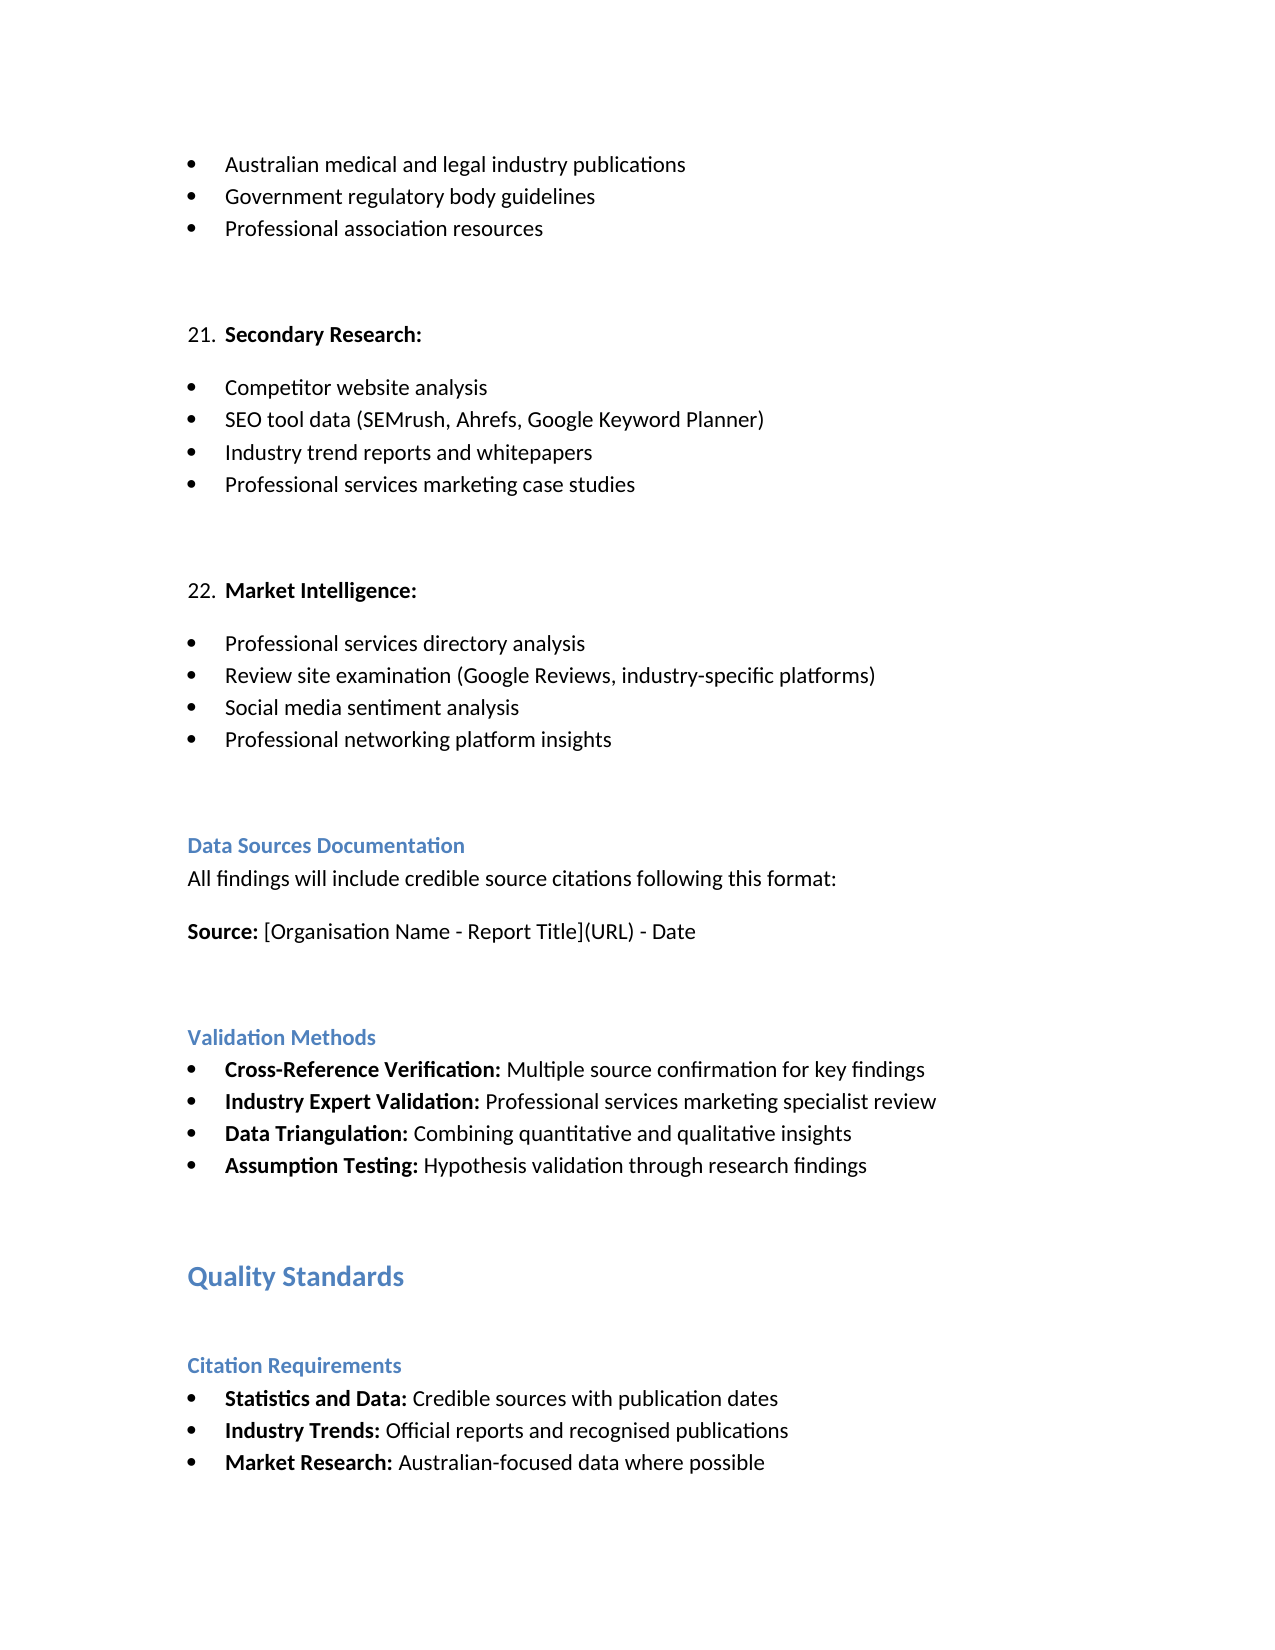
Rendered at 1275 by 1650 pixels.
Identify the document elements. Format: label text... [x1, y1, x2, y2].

list SEO tool data (SEMrush, Ahrefs, Google Keyword Planner) [187, 406, 1087, 434]
list Cross-Reference Verification: Multiple source confirmation for key findings [187, 1055, 1087, 1083]
list Australian medical and legal industry publications [187, 150, 1087, 178]
list Market Research: Australian-focused data where possible [187, 1448, 1087, 1476]
list Industry Trends: Official reports and recognised publications [187, 1416, 1087, 1444]
subtitle Validation Methods [187, 1023, 1087, 1051]
list Industry Expert Validation: Professional services marketing specialist review [187, 1087, 1087, 1115]
list Professional services marketing case studies [187, 470, 1087, 498]
text Source: [Organisation Name - Report Title](URL) - Date [187, 917, 1087, 945]
list Professional networking platform insights [187, 726, 1087, 754]
subtitle Data Sources Documentation [187, 832, 1087, 860]
subtitle Quality Standards [187, 1258, 1087, 1293]
list Data Triangulation: Combining quantitative and qualitative insights [187, 1119, 1087, 1147]
list Market Intelligence: [187, 576, 1087, 604]
list Review site examination (Google Reviews, industry-specific platforms) [187, 661, 1087, 689]
text All findings will include credible source citations following this format: [187, 864, 1087, 892]
list Social media sentiment analysis [187, 693, 1087, 721]
list Competitor website analysis [187, 373, 1087, 401]
list Assumption Testing: Hypothesis validation through research findings [187, 1152, 1087, 1180]
list Industry trend reports and whitepapers [187, 438, 1087, 466]
list Professional association resources [187, 214, 1087, 242]
list Government regulatory body guidelines [187, 182, 1087, 210]
list Statistics and Data: Credible sources with publication dates [187, 1384, 1087, 1412]
list Secondary Research: [187, 320, 1087, 348]
list Professional services directory analysis [187, 629, 1087, 657]
subtitle Citation Requirements [187, 1352, 1087, 1380]
